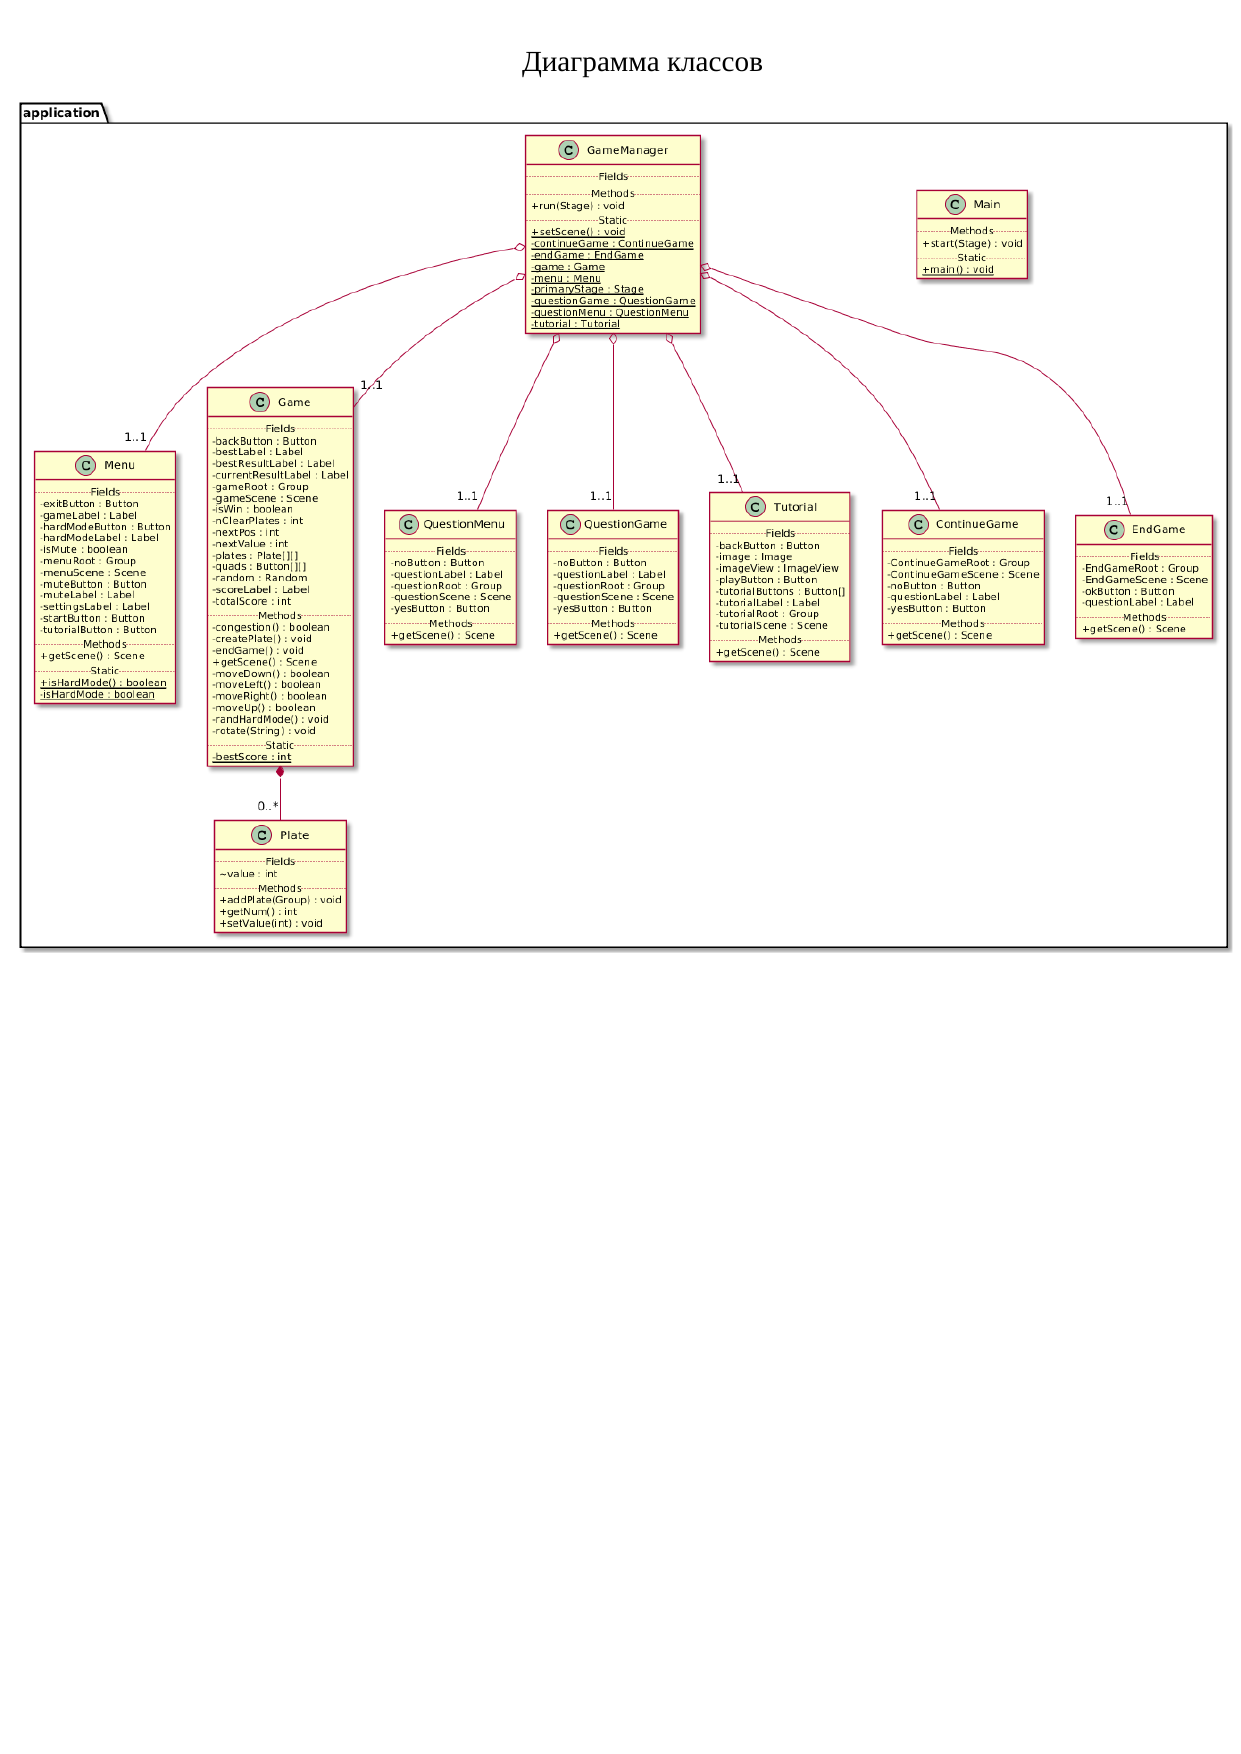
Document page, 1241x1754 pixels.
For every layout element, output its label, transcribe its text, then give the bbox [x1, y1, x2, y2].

picture [0, 82, 1233, 953]
text Диаграмма классов [0, 44, 1181, 82]
